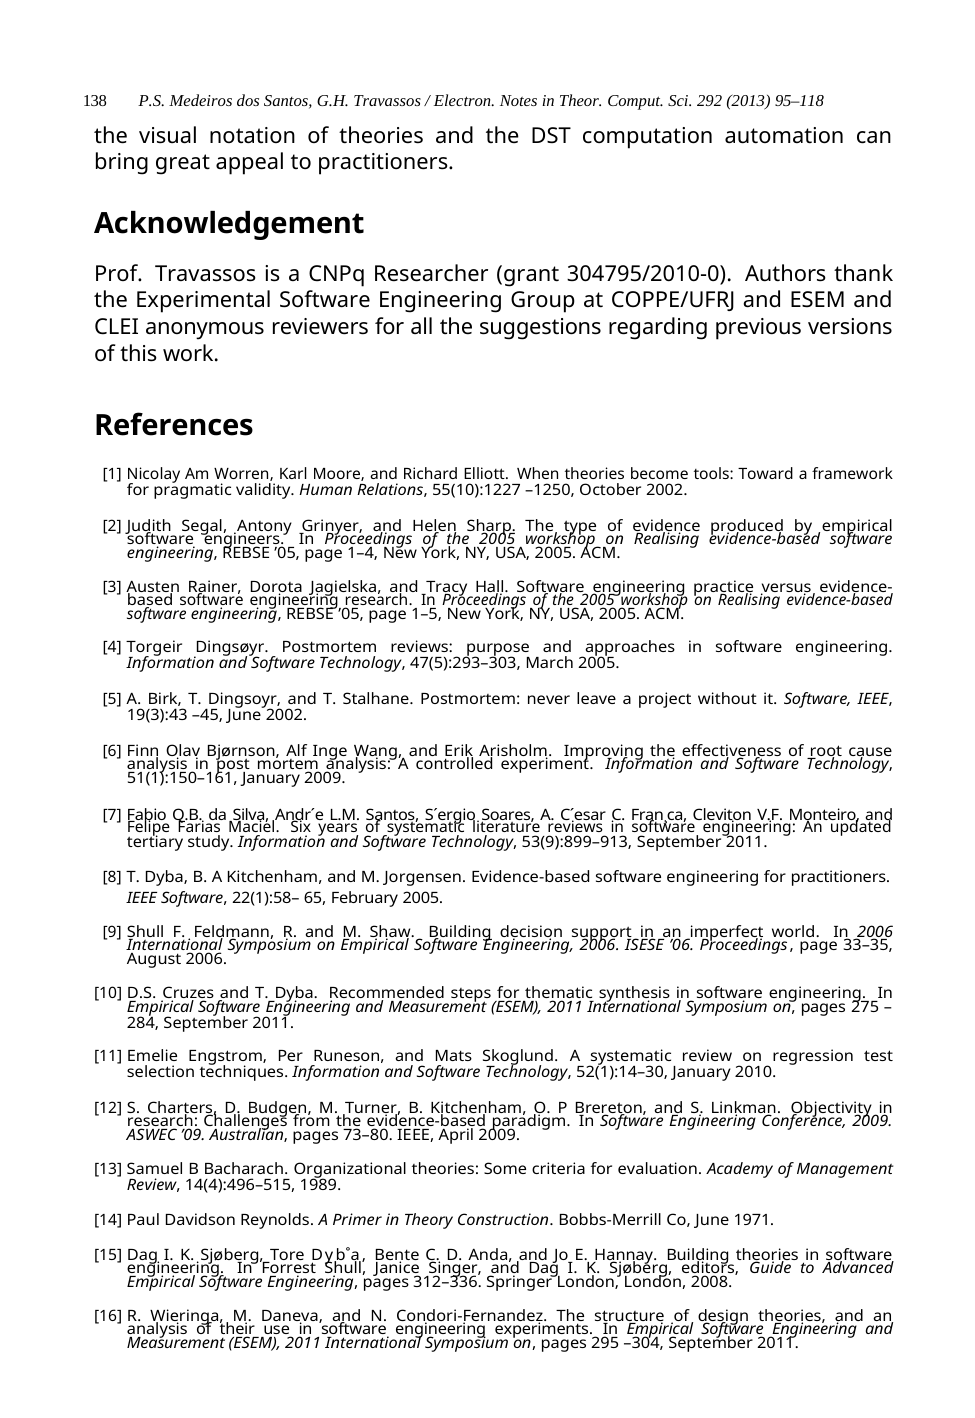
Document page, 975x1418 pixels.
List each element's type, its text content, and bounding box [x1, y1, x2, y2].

list Paul Davidson Reynolds. A Primer in Theory Construction. Bobbs-Merrill Co, June 1971. [94, 1209, 914, 1230]
text Prof. Travassos is a CNPq Researcher (grant 304795/2010-0). Authors thank the Experimental Software Engineering Group at COPPE/UFRJ and ESEM and CLEI anonymous reviewers for all the suggestions regarding previous versions of this work. [94, 260, 893, 367]
list D.S. Cruzes and T. Dyba. Recommended steps for thematic synthesis in software engineering. In Empirical Software Engineering and Measurement (ESEM), 2011 International Symposium on, pages 275 –284, September 2011. [94, 985, 893, 1033]
text the visual notation of theories and the DST computation automation can bring great appeal to practitioners. [94, 122, 893, 176]
list Finn Olav Bjørnson, Alf Inge Wang, and Erik Arisholm. Improving the effectiveness of root cause analysis in post mortem analysis: A controlled experiment. Information and Software Technology, 51(1):150–161, January 2009. [102, 745, 893, 788]
list Torgeir Dingsøyr. Postmortem reviews: purpose and approaches in software engineering. Information and Software Technology, 47(5):293–303, March 2005. [102, 639, 893, 673]
text IEEE Software, 22(1):58– 65, February 2005. [127, 887, 914, 907]
list Emelie Engstrom, Per Runeson, and Mats Skoglund. A systematic review on regression test selection techniques. Information and Software Technology, 52(1):14–30, January 2010. [94, 1048, 893, 1082]
list Judith Segal, Antony Grinyer, and Helen Sharp. The type of evidence produced by empirical software engineers. In Proceedings of the 2005 workshop on Realising evidence-based software engineering, REBSE ’05, page 1–4, New York, NY, USA, 2005. ACM. [102, 520, 893, 563]
list R. Wieringa, M. Daneva, and N. Condori-Fernandez. The structure of design theories, and an analysis of their use in software engineering experiments. In Empirical Software Engineering and Measurement (ESEM), 2011 International Symposium on, pages 295 –304, September 2011. [94, 1310, 893, 1353]
subtitle References [94, 404, 914, 443]
subtitle Acknowledgement [94, 202, 914, 242]
list Dag I. K. Sjøberg, Tore Dyb˚a, Bente C. D. Anda, and Jo E. Hannay. Building theories in software engineering. In Forrest Shull, Janice Singer, and Dag I. K. Sjøberg, editors, Guide to Advanced Empirical Software Engineering, pages 312–336. Springer London, London, 2008. [94, 1249, 893, 1292]
list Samuel B Bacharach. Organizational theories: Some criteria for evaluation. Academy of Management Review, 14(4):496–515, 1989. [94, 1160, 893, 1195]
list Austen Rainer, Dorota Jagielska, and Tracy Hall. Software engineering practice versus evidence-based software engineering research. In Proceedings of the 2005 workshop on Realising evidence-based software engineering, REBSE ’05, page 1–5, New York, NY, USA, 2005. ACM. [102, 581, 893, 624]
list S. Charters, D. Budgen, M. Turner, B. Kitchenham, O. P Brereton, and S. Linkman. Objectivity in research: Challenges from the evidence-based paradigm. In Software Engineering Conference, 2009. ASWEC ’09. Australian, pages 73–80. IEEE, April 2009. [94, 1102, 893, 1145]
list Nicolay Am Worren, Karl Moore, and Richard Elliott. When theories become tools: Toward a framework for pragmatic validity. Human Relations, 55(10):1227 –1250, October 2002. [102, 466, 893, 500]
list Shull F. Feldmann, R. and M. Shaw. Building decision support in an imperfect world. In 2006 International Symposium on Empirical Software Engineering, 2006. ISESE ’06. Proceedings, page 33–35, August 2006. [102, 926, 893, 969]
list Fabio Q.B. da Silva, Andr´e L.M. Santos, S´ergio Soares, A. C´esar C. Fran¸ca, Cleviton V.F. Monteiro, and Felipe Farias Maciel. Six years of systematic literature reviews in software engineering: An updated tertiary study. Information and Software Technology, 53(9):899–913, September 2011. [102, 809, 893, 852]
list A. Birk, T. Dingsoyr, and T. Stalhane. Postmortem: never leave a project without it. Software, IEEE, 19(3):43 –45, June 2002. [102, 691, 893, 725]
list T. Dyba, B. A Kitchenham, and M. Jorgensen. Evidence-based software engineering for practitioners. [102, 867, 914, 887]
